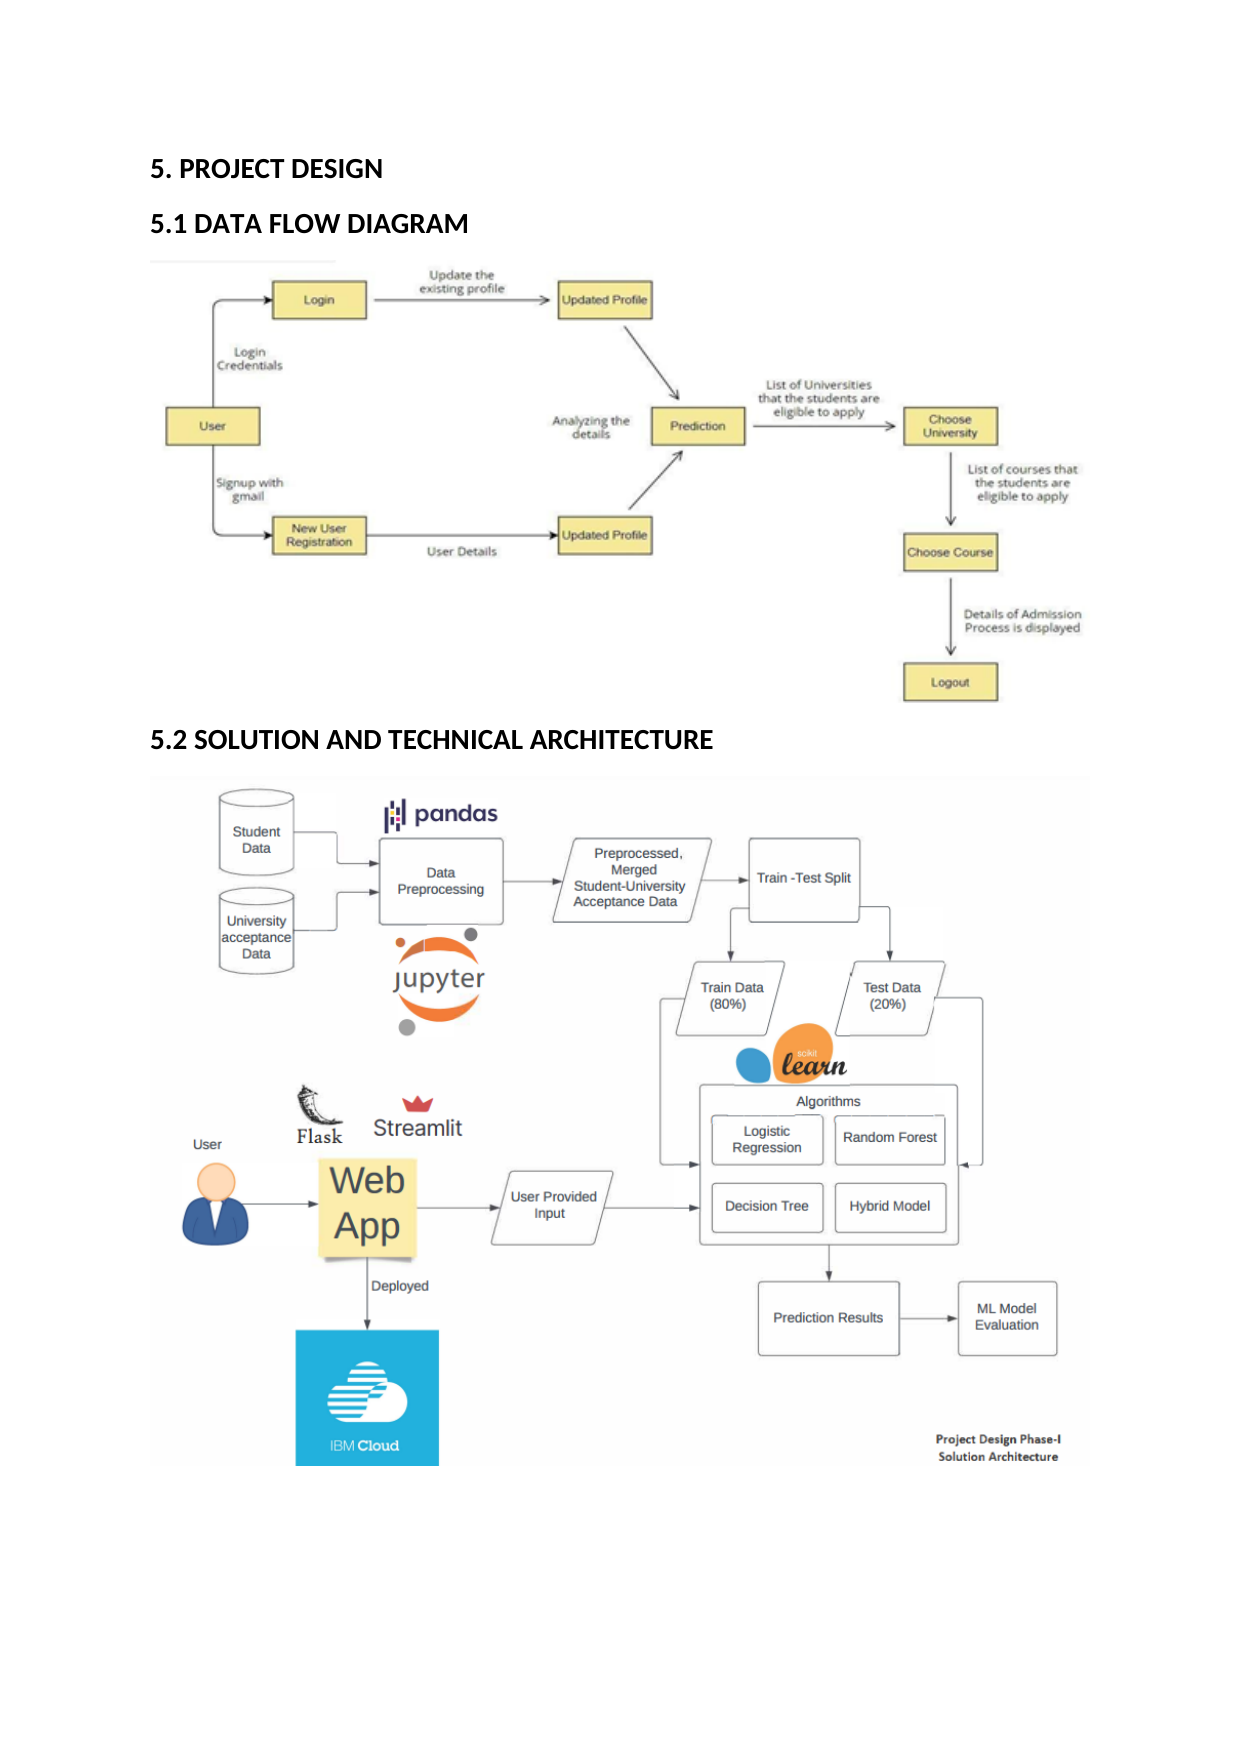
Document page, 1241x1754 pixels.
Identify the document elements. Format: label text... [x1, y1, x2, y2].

text 5.2 SOLUTION AND TECHNICAL ARCHITECTURE [150, 721, 1090, 757]
picture [150, 260, 1091, 703]
text 5. PROJECT DESIGN [150, 150, 1090, 186]
picture [150, 776, 1091, 1466]
text 5.1 DATA FLOW DIAGRAM [150, 205, 1090, 241]
